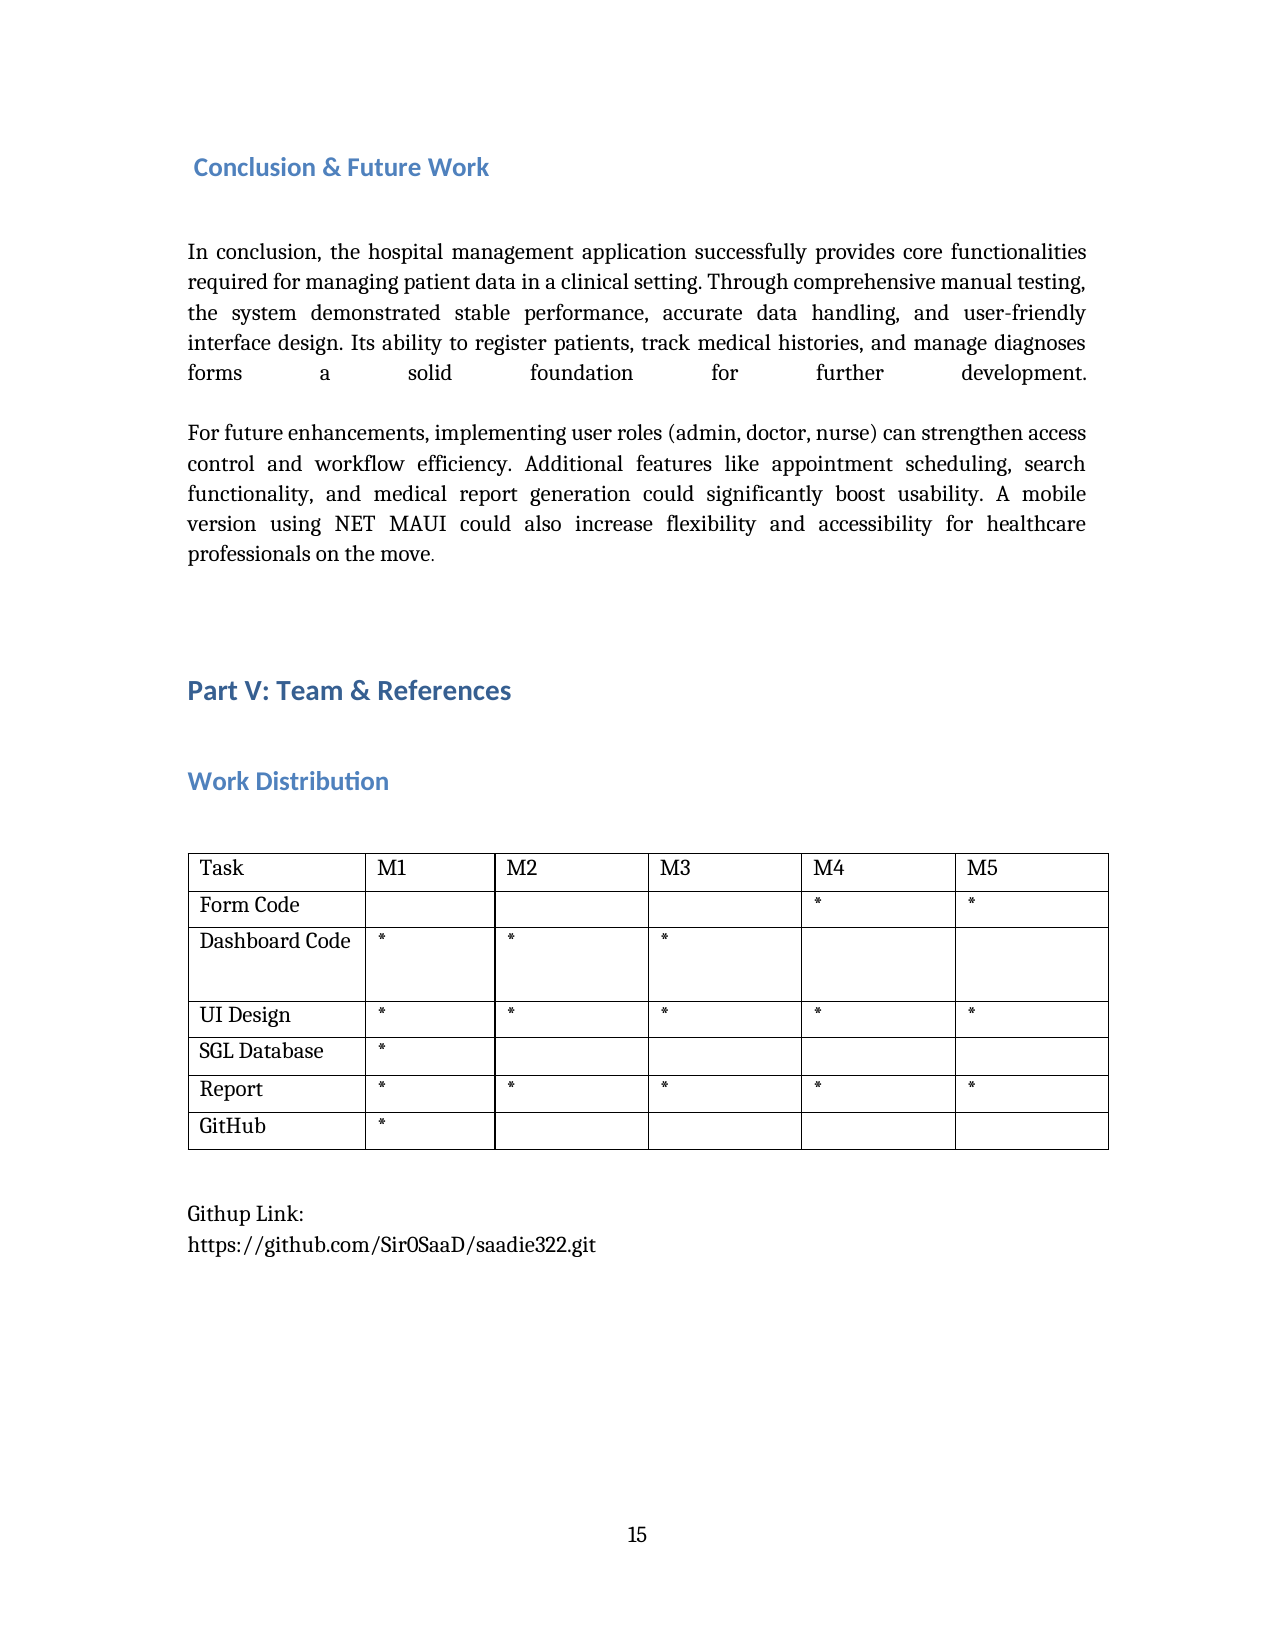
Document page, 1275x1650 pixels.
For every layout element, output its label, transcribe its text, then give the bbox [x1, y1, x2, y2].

table_cell [649, 892, 801, 927]
table_header M5 [956, 854, 1108, 891]
table_cell * [802, 1076, 955, 1112]
table_cell [802, 1113, 955, 1149]
table_cell [802, 928, 955, 1001]
table_header M1 [366, 854, 494, 891]
table_cell * [802, 892, 955, 927]
table_cell Form Code [189, 892, 365, 927]
subtitle Part V: Team & References [187, 672, 1087, 708]
table_cell [649, 1113, 801, 1149]
table_cell [496, 1038, 648, 1074]
subtitle Conclusion & Future Work [187, 150, 1087, 183]
table_cell [956, 1038, 1108, 1074]
table_cell [802, 1038, 955, 1074]
table_cell * [366, 1038, 494, 1074]
table_cell * [802, 1002, 955, 1037]
table_cell Report [189, 1076, 365, 1112]
table_header Task [189, 854, 365, 891]
table_cell [496, 1113, 648, 1149]
subtitle Work Distribution [187, 764, 1087, 797]
table_cell * [366, 1002, 494, 1037]
table_cell * [649, 1002, 801, 1037]
table_cell * [649, 928, 801, 1001]
table_cell UI Design [189, 1002, 365, 1037]
table_cell * [496, 928, 648, 1001]
table_cell * [956, 1002, 1108, 1037]
table_cell Dashboard Code [189, 928, 365, 1001]
table_cell [956, 1113, 1108, 1149]
table_header M3 [649, 854, 801, 891]
table_header M2 [496, 854, 648, 891]
table_cell [496, 892, 648, 927]
table_cell SGL Database [189, 1038, 365, 1074]
table_cell * [956, 1076, 1108, 1112]
table_cell [956, 928, 1108, 1001]
table_cell [366, 892, 494, 927]
table_cell * [496, 1002, 648, 1037]
table_cell GitHub [189, 1113, 365, 1149]
text In conclusion, the hospital management application successfully provides core functionalities required for managing patient data in a clinical setting. Through comprehensive manual testing, the system demonstrated stable performance, accurate data handling, and user-friendly interface design. Its ability to register patients, track medical histories, and manage diagnoses forms a solid foundation for further development. For future enhancements, implementing user roles (admin, doctor, nurse) can strengthen access control and workflow efficiency. Additional features like appointment scheduling, search functionality, and medical report generation could significantly boost usability. A mobile version using NET MAUI could also increase flexibility and accessibility for healthcare professionals on the move. [187, 239, 1087, 567]
table_cell * [366, 928, 494, 1001]
table_cell * [366, 1076, 494, 1112]
table_cell [649, 1038, 801, 1074]
table_header M4 [802, 854, 955, 891]
table_cell * [956, 892, 1108, 927]
text Githup Link: https://github.com/Sir0SaaD/saadie322.git [187, 1201, 1087, 1258]
table_cell * [496, 1076, 648, 1112]
table_cell * [649, 1076, 801, 1112]
table_cell * [366, 1113, 494, 1149]
